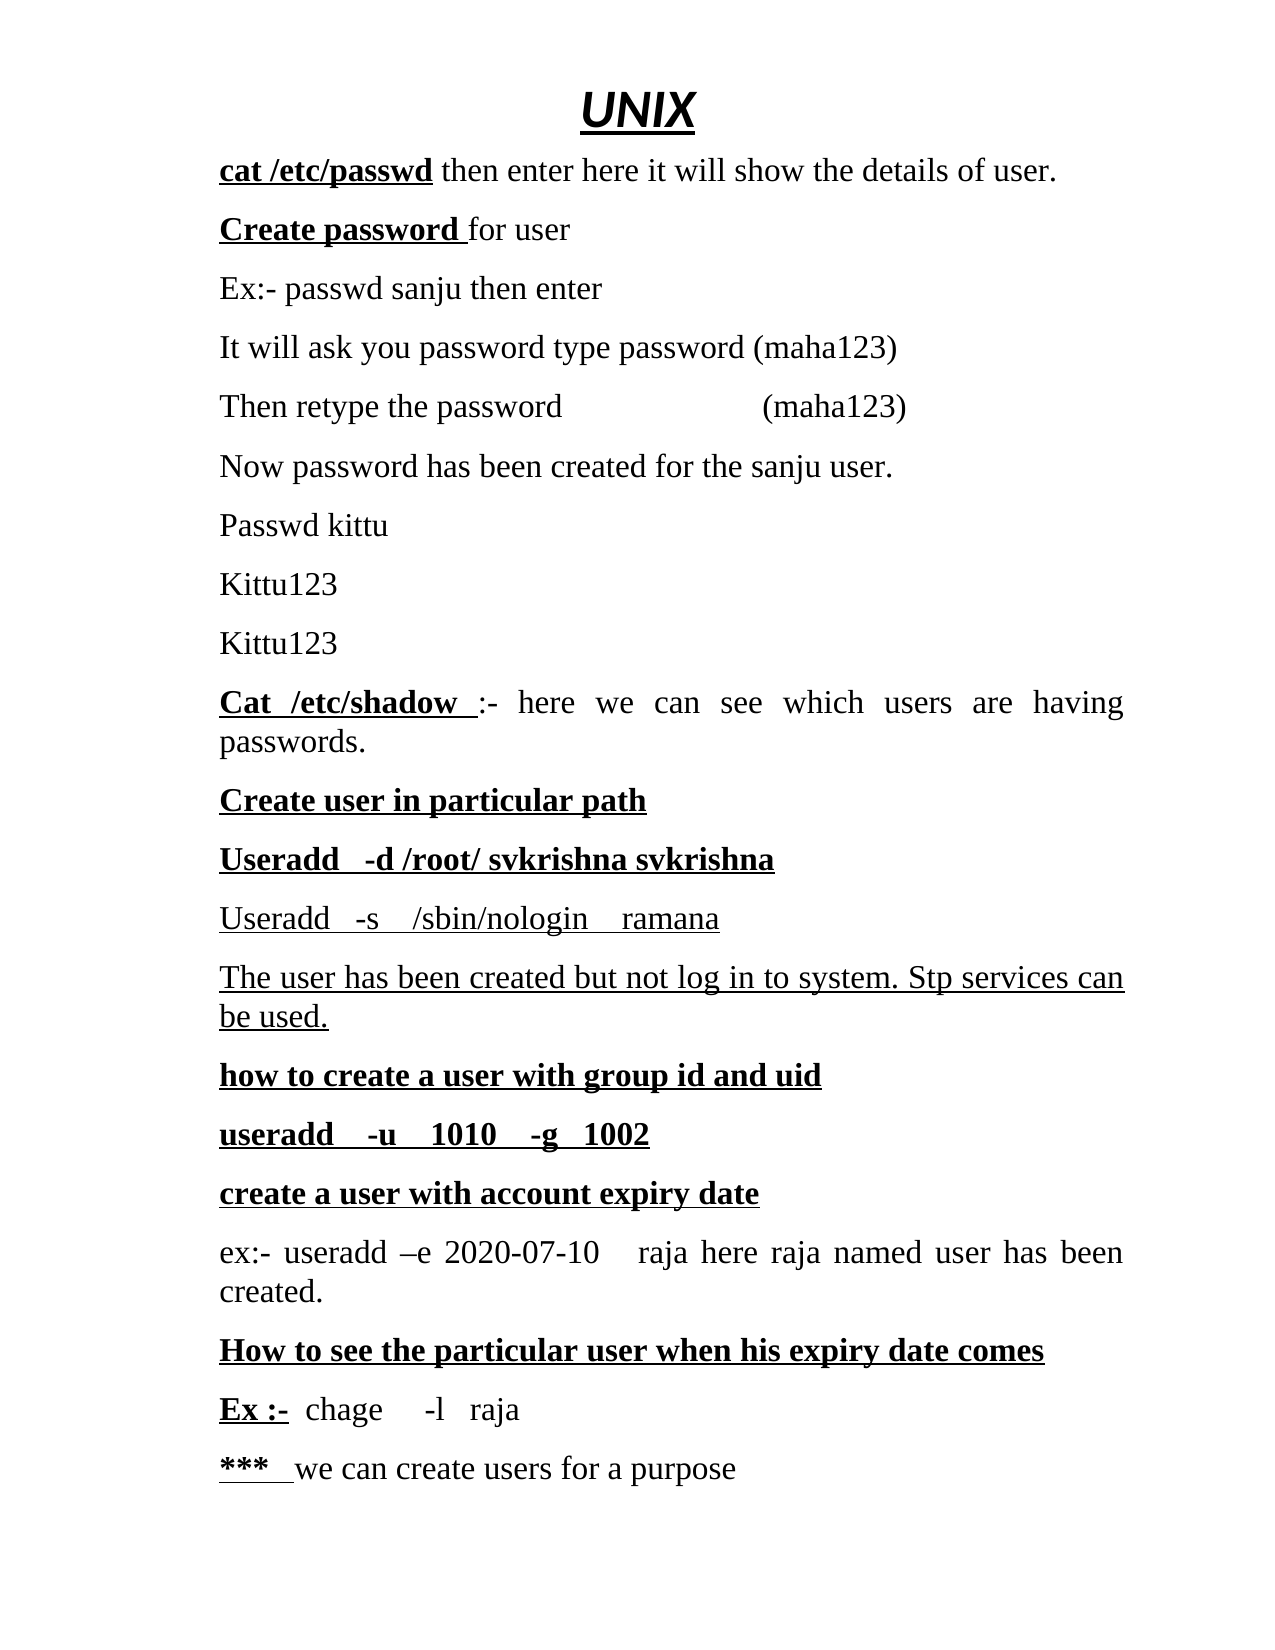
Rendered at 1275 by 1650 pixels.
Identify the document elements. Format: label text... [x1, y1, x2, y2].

text How to see the particular user when his expiry date comes [219, 1330, 1125, 1368]
text Create user in particular path [219, 780, 1125, 818]
text The user has been created but not log in to system. Stp services can be used. [219, 993, 1125, 1034]
text Kittu123 [219, 623, 1125, 662]
text Useradd -s /sbin/nologin ramana [219, 898, 1125, 937]
text ex:- useradd –e 2020-07-10 raja here raja named user has been created. [219, 1232, 1125, 1309]
text Cat /etc/shadow :- here we can see which users are having passwords. [219, 682, 1125, 759]
text create a user with account expiry date [219, 1173, 1125, 1212]
text It will ask you password type password (maha123) [219, 327, 1125, 366]
text *** we can create users for a purpose [219, 1448, 1125, 1487]
text Create password for user [219, 209, 1125, 247]
text useradd -u 1010 -g 1002 [219, 1114, 1125, 1152]
text cat /etc/passwd then enter here it will show the details of user. [219, 150, 1125, 188]
text Useradd -d /root/ svkrishna svkrishna [219, 839, 1125, 877]
text Then retype the password (maha123) [219, 387, 1125, 425]
text Ex :- chage -l raja [219, 1389, 1125, 1427]
text Kittu123 [219, 564, 1125, 602]
text Passwd kittu [219, 505, 1125, 543]
text The user has been created but not log in to system. Stp services can be used. [219, 957, 1125, 991]
text how to create a user with group id and uid [219, 1055, 1125, 1093]
text Now password has been created for the sanju user. [219, 446, 1125, 484]
text Ex:- passwd sanju then enter [219, 268, 1125, 307]
